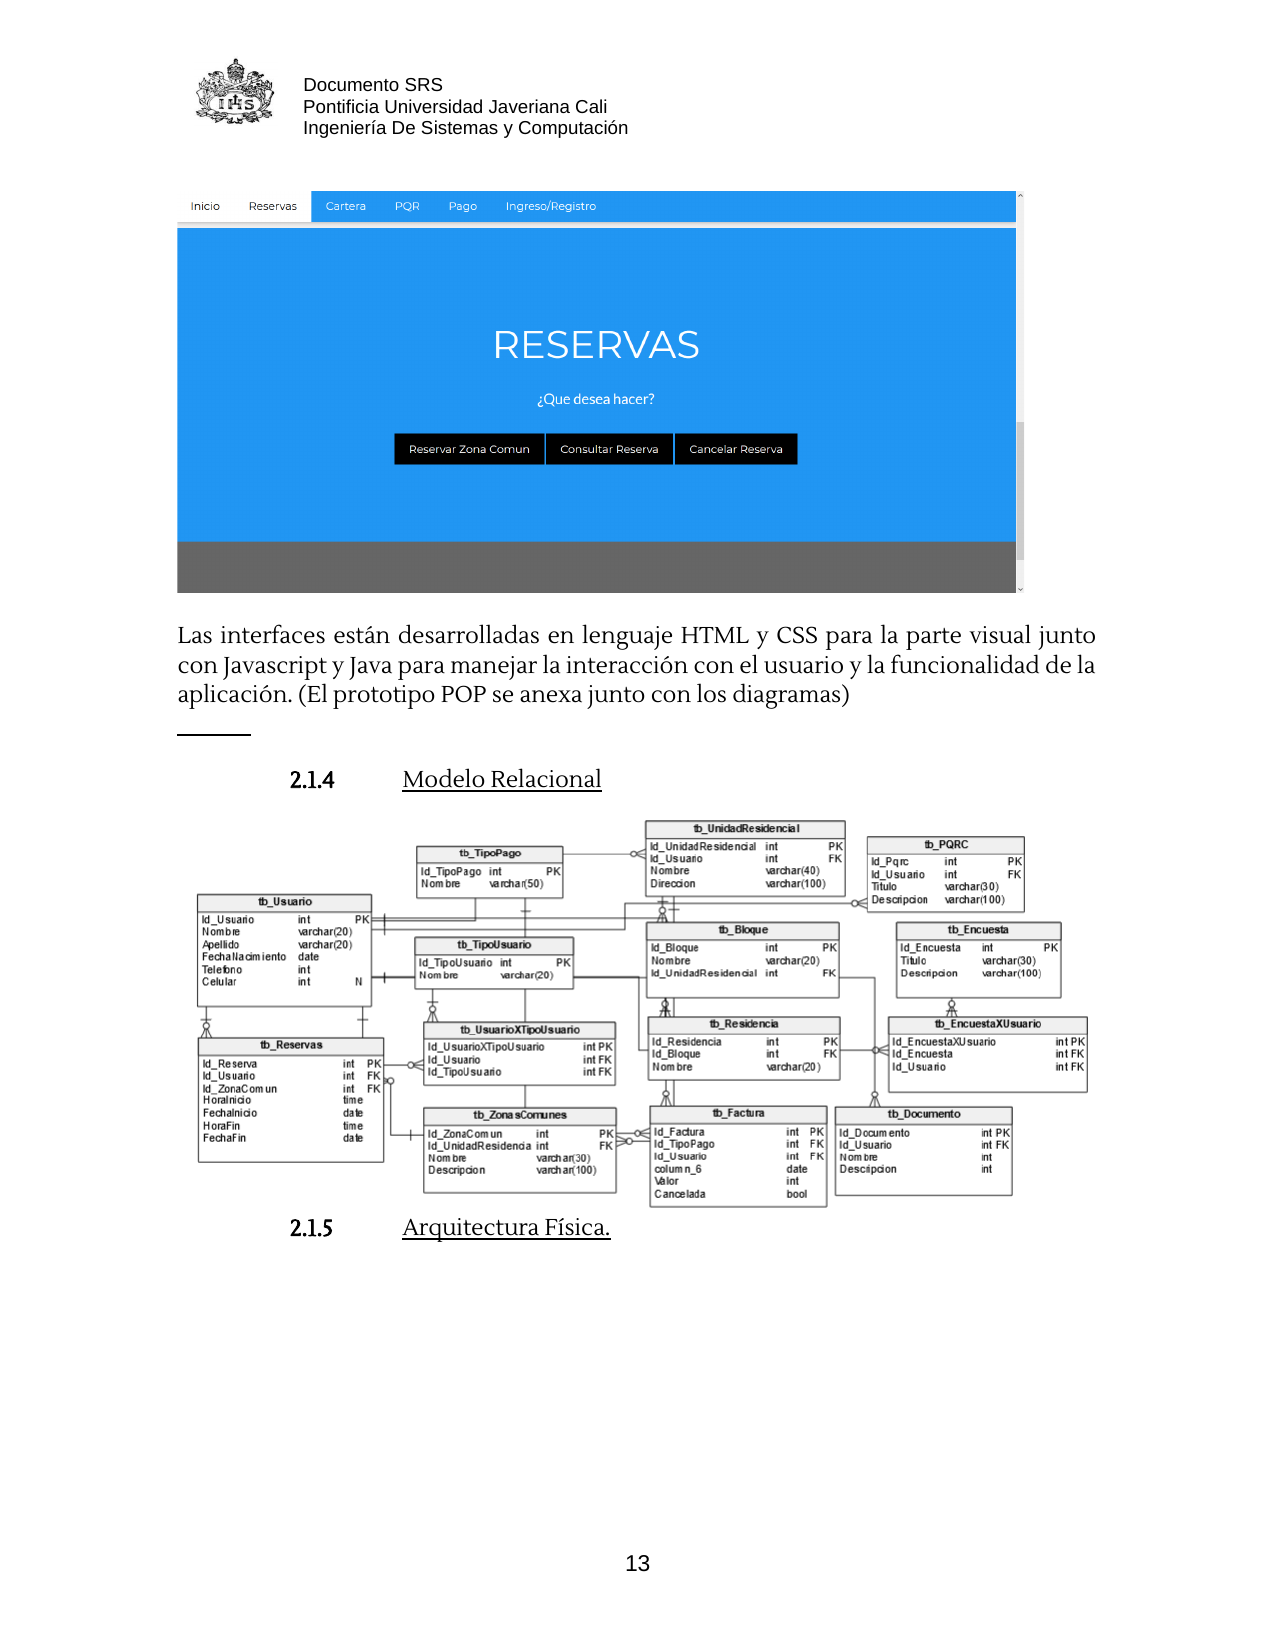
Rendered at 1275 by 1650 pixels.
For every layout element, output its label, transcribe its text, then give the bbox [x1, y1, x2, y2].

picture [177, 191, 1025, 593]
picture [193, 56, 278, 126]
list Modelo Relacional [290, 766, 1098, 795]
text Las interfaces están desarrolladas en lenguaje HTML y CSS para la parte visual junto con Javascript y Java para manejar la interacción con el usuario y la funcionalidad de la aplicación. (El prototipo POP se anexa junto con los diagramas) [177, 622, 1098, 710]
list Arquitectura Física. [290, 1214, 1098, 1243]
picture [177, 795, 1098, 1214]
